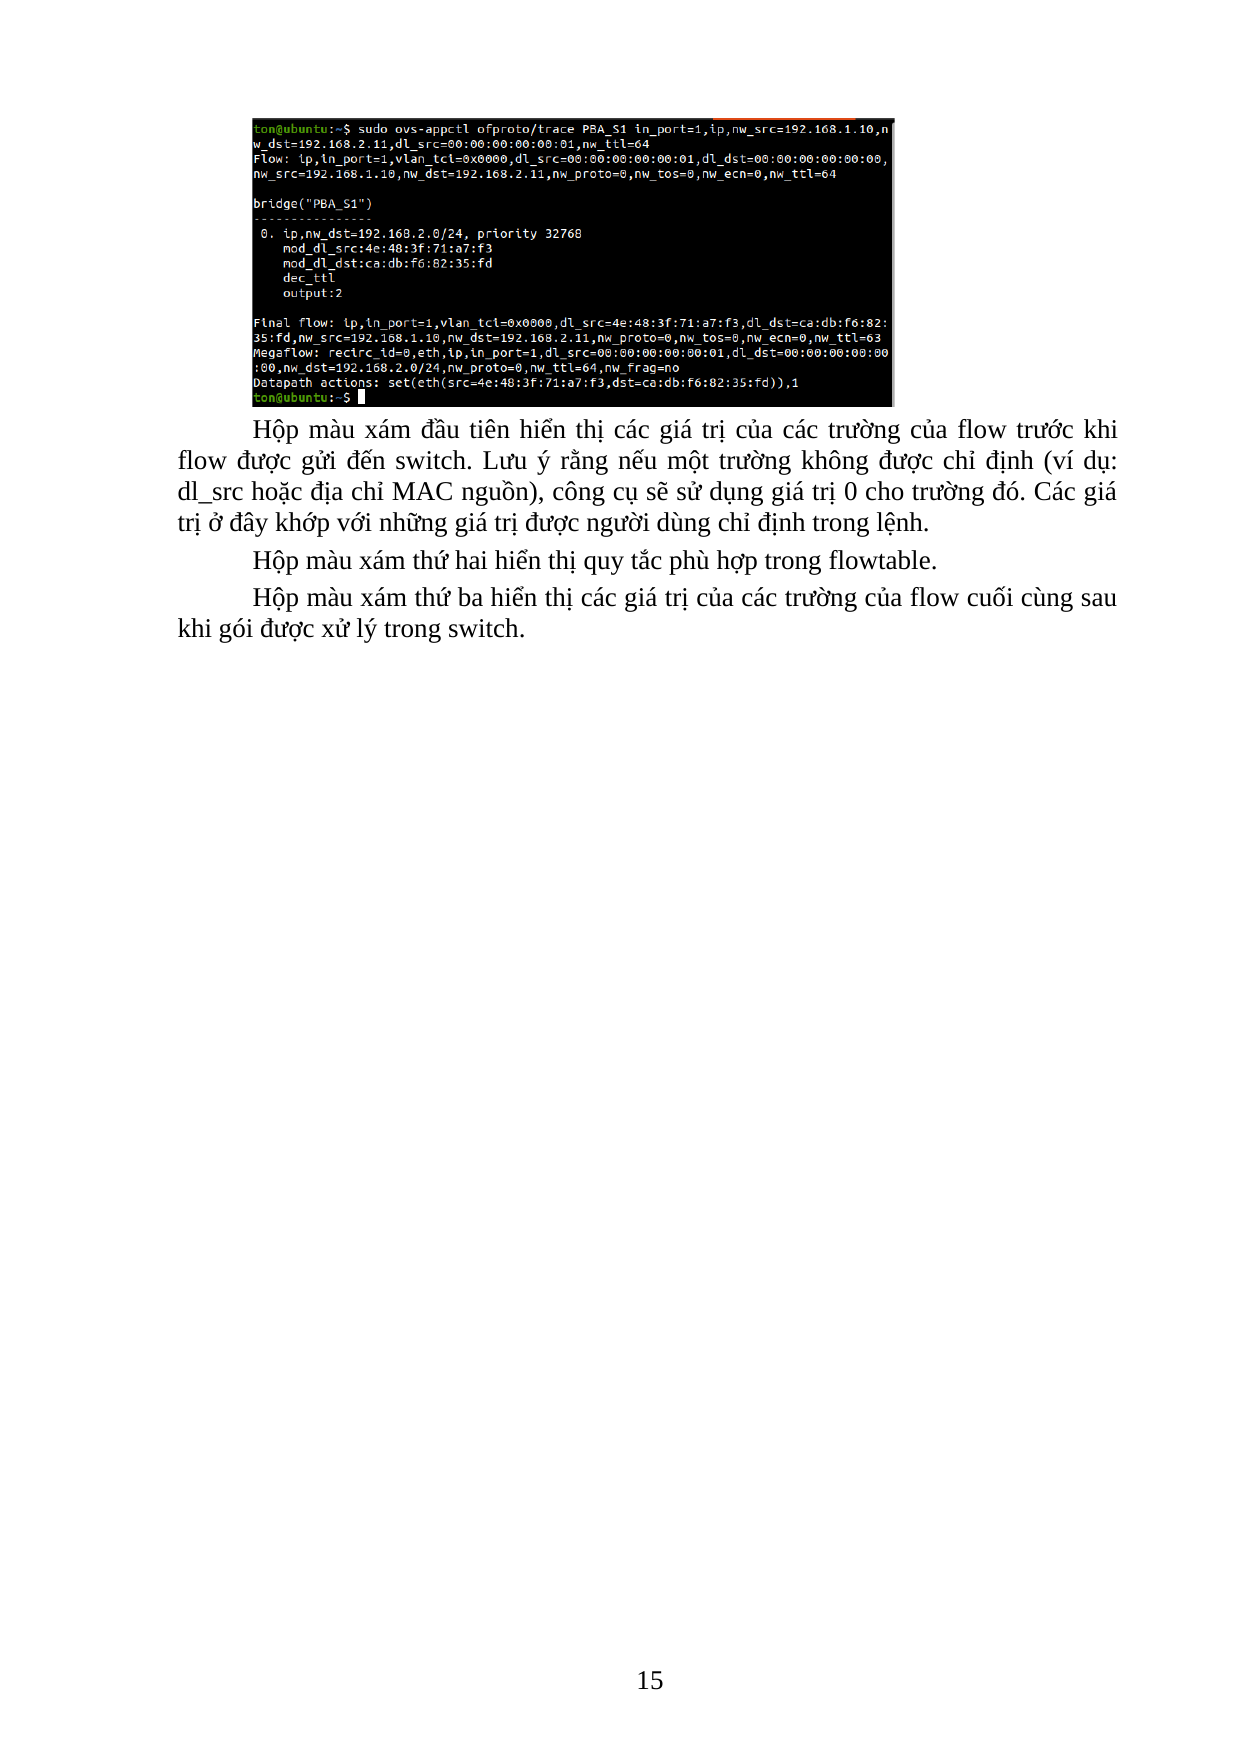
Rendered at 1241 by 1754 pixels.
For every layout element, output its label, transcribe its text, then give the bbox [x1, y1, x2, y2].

text Hộp màu xám đầu tiên hiển thị các giá trị của các trường của flow trước khi flow được gửi đến switch. Lưu ý rằng nếu một trường không được chỉ định (ví dụ: dl_src hoặc địa chỉ MAC nguồn), công cụ sẽ sử dụng giá trị 0 cho trường đó. Các giá trị ở đây khớp với những giá trị được người dùng chỉ định trong lệnh. [177, 413, 1119, 538]
text Hộp màu xám thứ ba hiển thị các giá trị của các trường của flow cuối cùng sau khi gói được xử lý trong switch. [177, 581, 1119, 644]
text Hộp màu xám thứ hai hiển thị quy tắc phù hợp trong flowtable. [177, 544, 1119, 575]
picture [252, 118, 895, 407]
